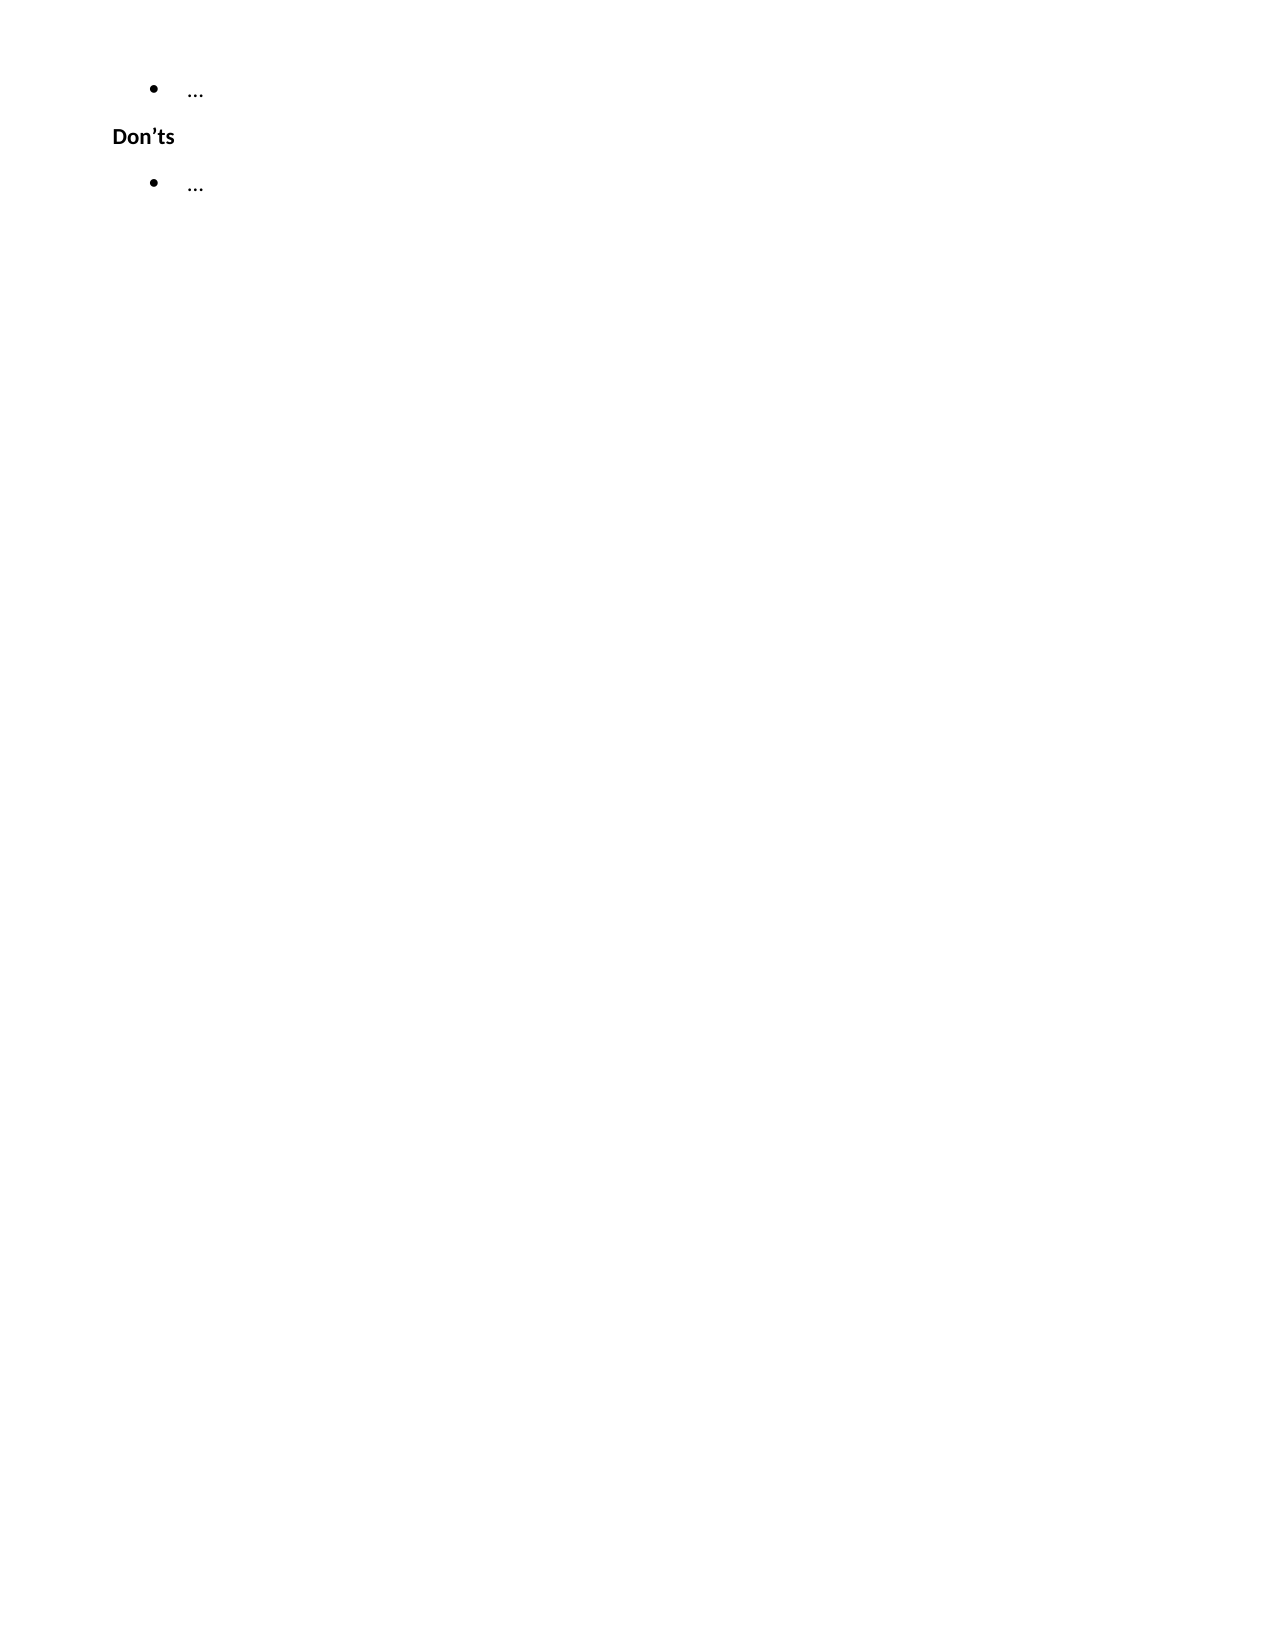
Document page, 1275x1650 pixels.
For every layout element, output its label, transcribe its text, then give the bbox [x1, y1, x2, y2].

list … [150, 169, 1200, 197]
text Don’ts [112, 122, 1200, 150]
list … [150, 75, 1200, 103]
